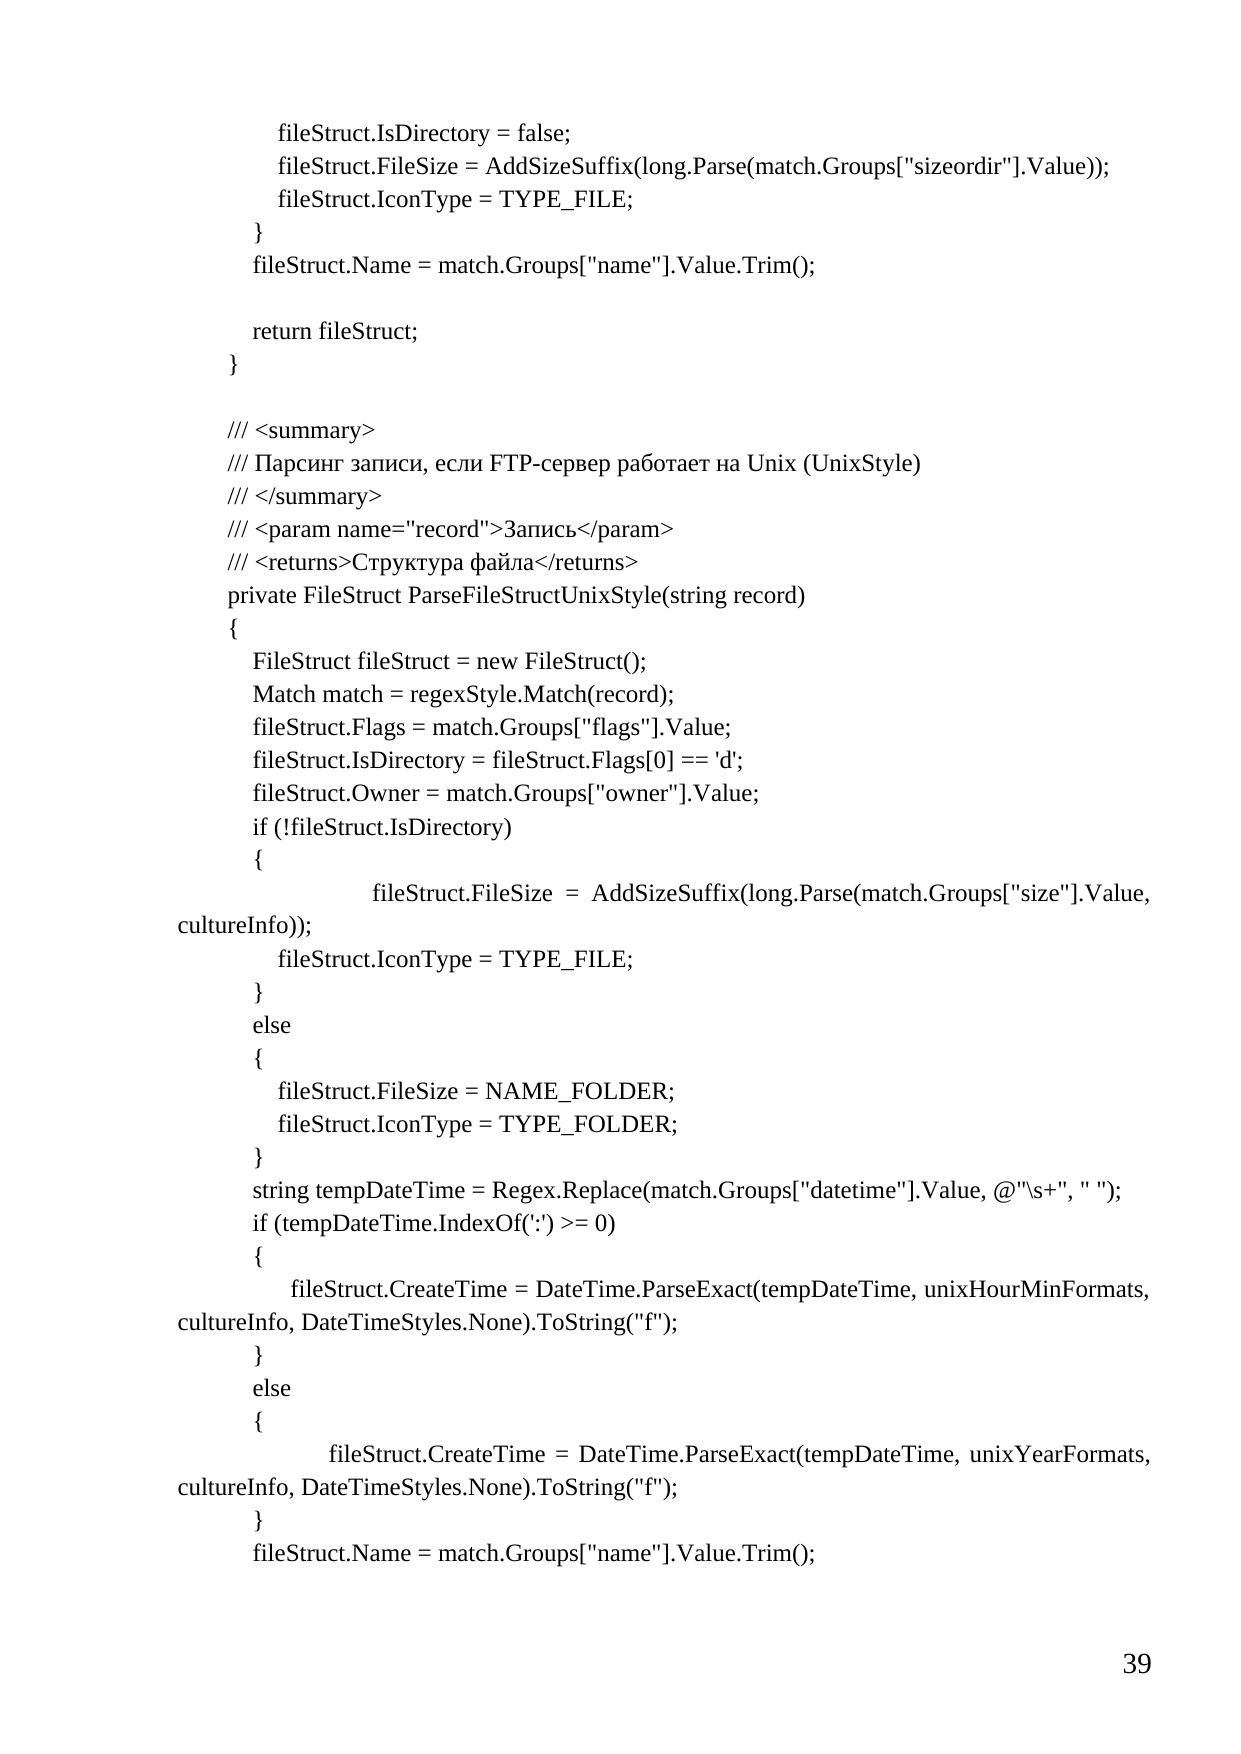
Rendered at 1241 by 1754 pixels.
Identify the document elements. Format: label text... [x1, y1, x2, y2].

text string tempDateTime = Regex.Replace(match.Groups["datetime"].Value, @"\s+", " "); [177, 1175, 1152, 1203]
text /// <summary> [177, 415, 1152, 444]
text else [177, 1010, 1152, 1038]
text fileStruct.FileSize = AddSizeSuffix(long.Parse(match.Groups["sizeordir"].Value)); [177, 151, 1152, 180]
text fileStruct.Name = match.Groups["name"].Value.Trim(); [177, 250, 1152, 279]
text fileStruct.FileSize = NAME_FOLDER; [177, 1076, 1152, 1104]
text /// Парсинг записи, если FTP-сервер работает на Unix (UnixStyle) [177, 448, 1152, 477]
text if (!fileStruct.IsDirectory) [177, 812, 1152, 840]
text fileStruct.FileSize = AddSizeSuffix(long.Parse(match.Groups["size"].Value, cultureInfo)); [177, 878, 1152, 939]
text FileStruct fileStruct = new FileStruct(); [177, 646, 1152, 675]
text Match match = regexStyle.Match(record); [177, 679, 1152, 708]
text fileStruct.CreateTime = DateTime.ParseExact(tempDateTime, unixYearFormats, cultureInfo, DateTimeStyles.None).ToString("f"); [177, 1439, 1152, 1501]
text fileStruct.Name = match.Groups["name"].Value.Trim(); [177, 1538, 1152, 1567]
text fileStruct.Owner = match.Groups["owner"].Value; [177, 778, 1152, 807]
text else [177, 1373, 1152, 1402]
text fileStruct.IsDirectory = false; [177, 118, 1152, 147]
text /// </summary> [177, 481, 1152, 510]
text } [177, 977, 1152, 1005]
text fileStruct.IsDirectory = fileStruct.Flags[0] == 'd'; [177, 746, 1152, 774]
text fileStruct.Flags = match.Groups["flags"].Value; [177, 712, 1152, 741]
text return fileStruct; [177, 316, 1152, 345]
text } [177, 1142, 1152, 1171]
text { [177, 1406, 1152, 1435]
text } [177, 349, 1152, 378]
text } [177, 217, 1152, 246]
text /// <returns>Структура файла</returns> [177, 547, 1152, 576]
text } [177, 1340, 1152, 1369]
text { [177, 613, 1152, 642]
text if (tempDateTime.IndexOf(':') >= 0) [177, 1208, 1152, 1237]
text fileStruct.CreateTime = DateTime.ParseExact(tempDateTime, unixHourMinFormats, cultureInfo, DateTimeStyles.None).ToString("f"); [177, 1274, 1152, 1336]
text fileStruct.IconType = TYPE_FILE; [177, 944, 1152, 972]
text } [177, 1505, 1152, 1534]
text { [177, 1241, 1152, 1269]
text fileStruct.IconType = TYPE_FILE; [177, 184, 1152, 213]
text { [177, 1043, 1152, 1071]
text /// <param name="record">Запись</param> [177, 514, 1152, 543]
text { [177, 844, 1152, 873]
text private FileStruct ParseFileStructUnixStyle(string record) [177, 580, 1152, 609]
text fileStruct.IconType = TYPE_FOLDER; [177, 1109, 1152, 1137]
